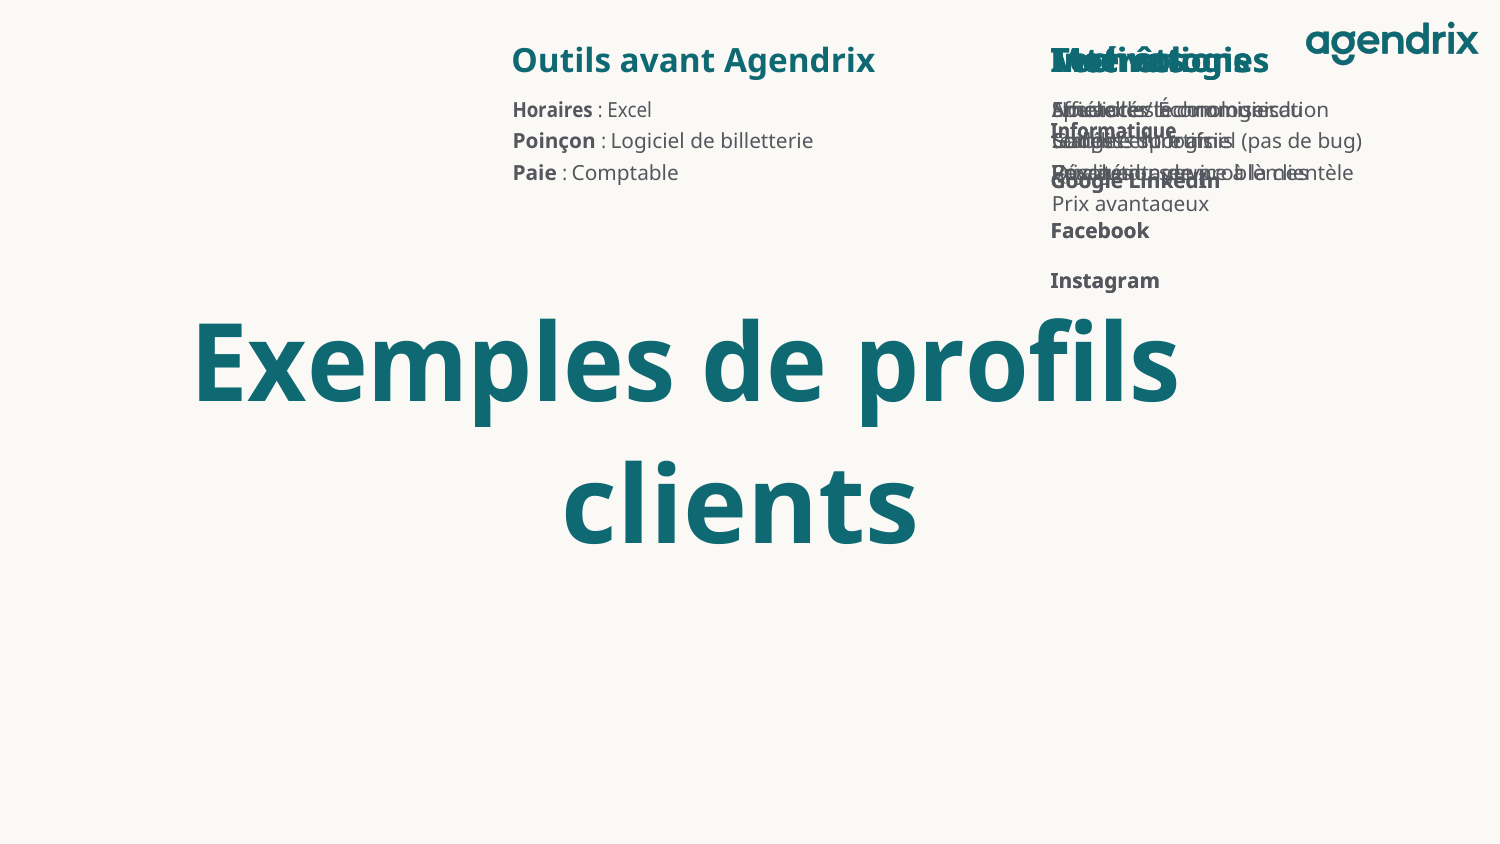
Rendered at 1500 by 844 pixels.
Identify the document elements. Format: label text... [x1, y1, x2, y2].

subtitle Exemples de proﬁls clients [190, 286, 1481, 575]
picture [1284, 0, 1500, 87]
